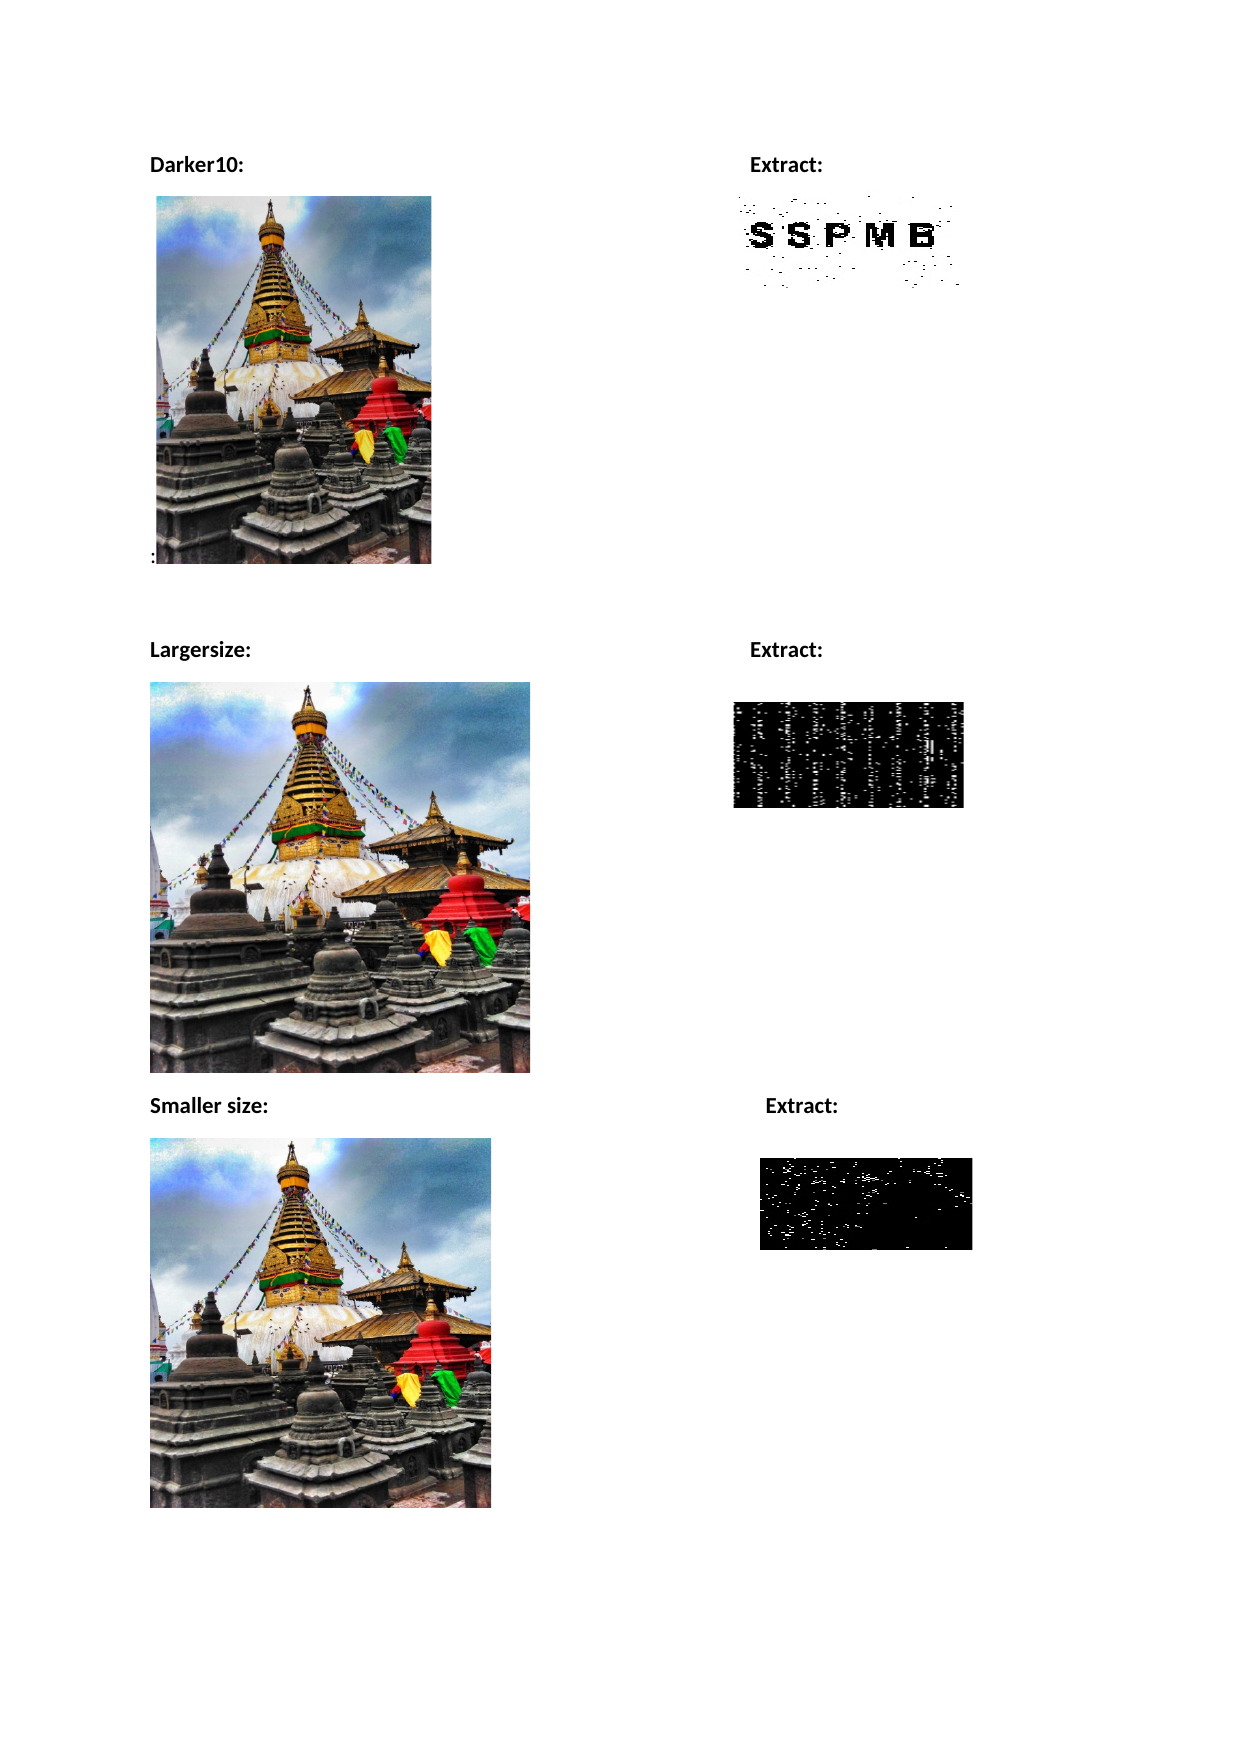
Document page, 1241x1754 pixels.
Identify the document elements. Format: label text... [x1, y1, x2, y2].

picture [760, 1158, 973, 1250]
text Darker10: Extract: [150, 150, 1090, 178]
picture [733, 702, 964, 808]
picture [156, 196, 432, 564]
text Smaller size: Extract: [150, 1092, 1090, 1120]
picture [150, 1138, 492, 1508]
picture [738, 190, 959, 288]
text Largersize: Extract: [150, 635, 1090, 663]
picture [150, 682, 531, 1073]
